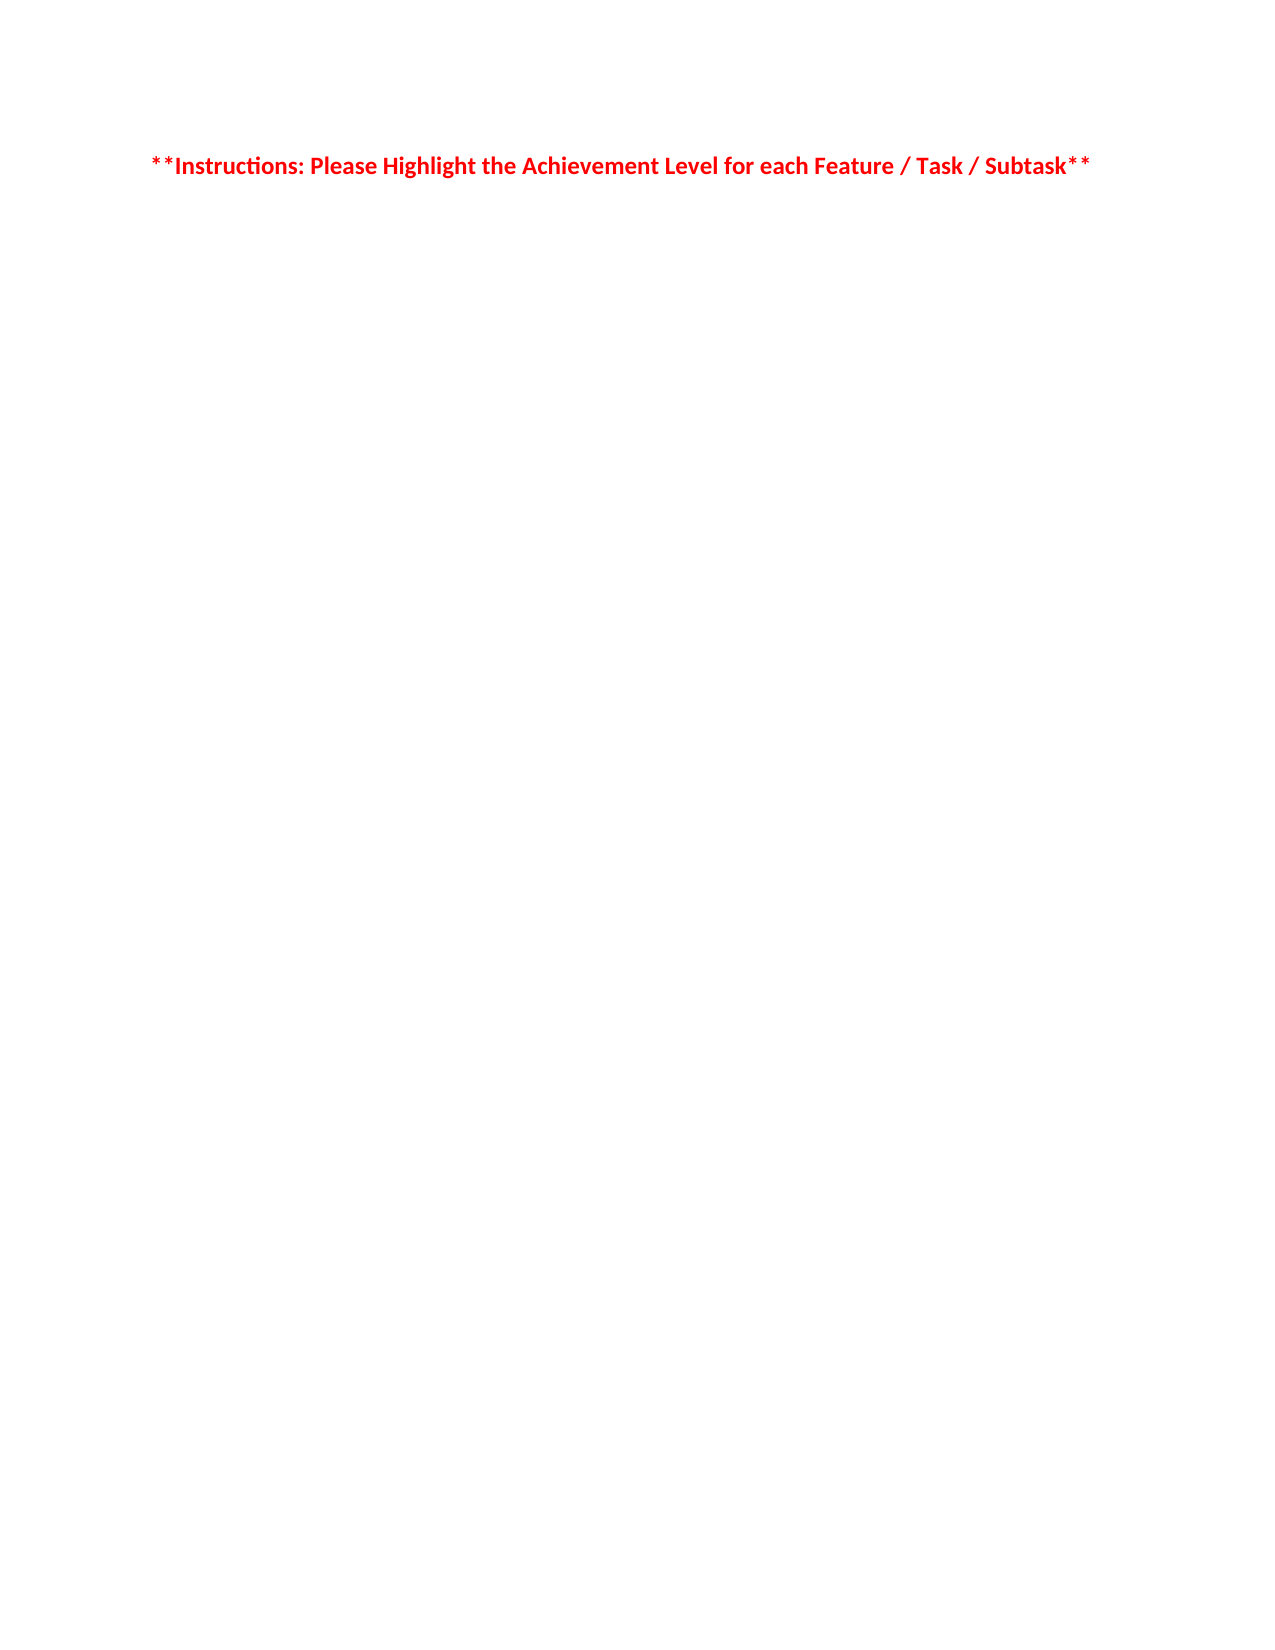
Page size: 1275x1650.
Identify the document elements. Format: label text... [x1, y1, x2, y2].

text **Instructions: Please Highlight the Achievement Level for each Feature / Task / Subtask** [150, 150, 1125, 181]
